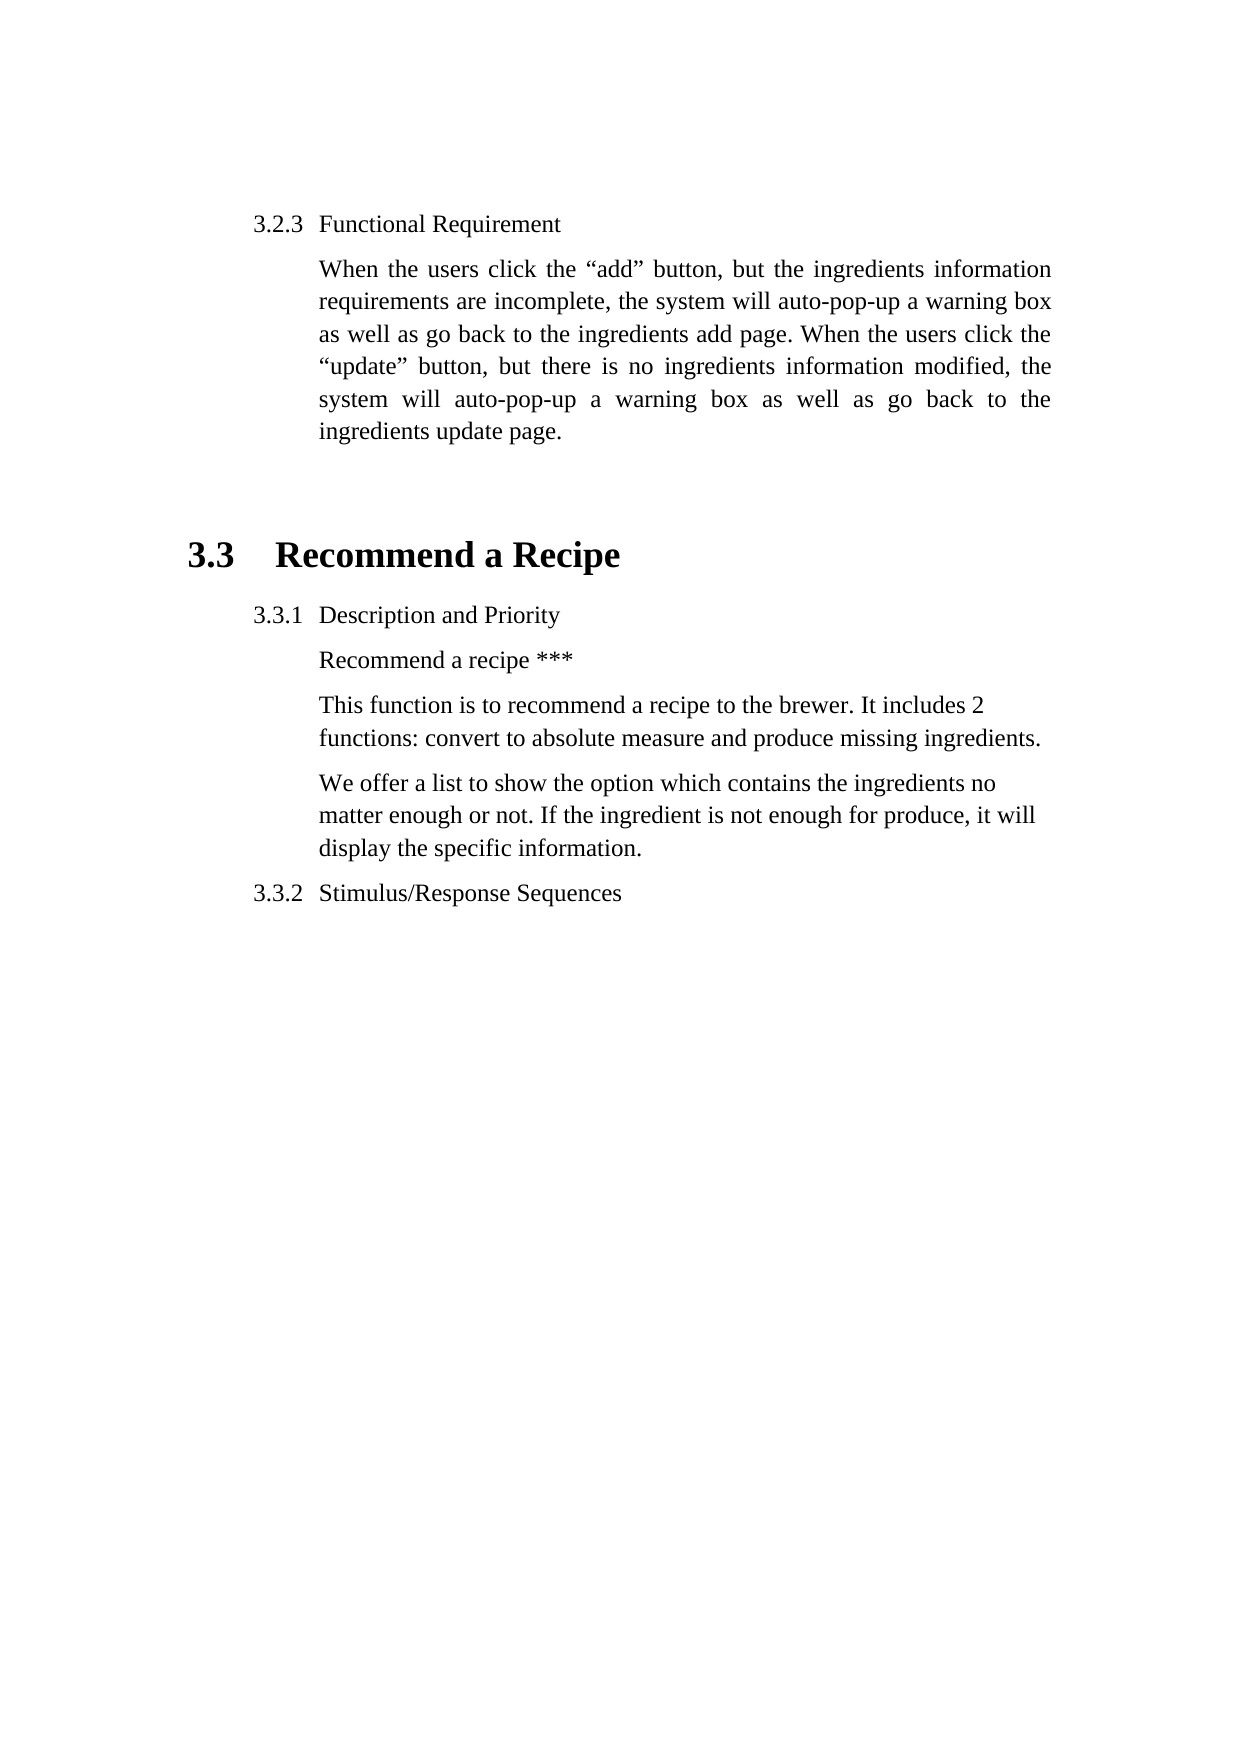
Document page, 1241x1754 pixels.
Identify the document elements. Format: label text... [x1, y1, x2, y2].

text Recommend a recipe *** [187, 644, 1053, 676]
text We offer a list to show the option which contains the ingredients no matter enough or not. If the ingredient is not enough for produce, it will display the specific information. [319, 766, 1053, 864]
list Description and Priority [253, 599, 1053, 631]
text This function is to recommend a recipe to the brewer. It includes 2 functions: convert to absolute measure and produce missing ingredients. [319, 689, 1053, 754]
subtitle Recommend a Recipe [187, 521, 1053, 586]
list Functional Requirement [253, 207, 1053, 239]
text When the users click the “add” button, but the ingredients information requirements are incomplete, the system will auto-pop-up a warning box as well as go back to the ingredients add page. When the users click the “update” button, but there is no ingredients information modified, the system will auto-pop-up a warning box as well as go back to the ingredients update page. [319, 252, 1053, 447]
list Stimulus/Response Sequences [253, 876, 1053, 909]
